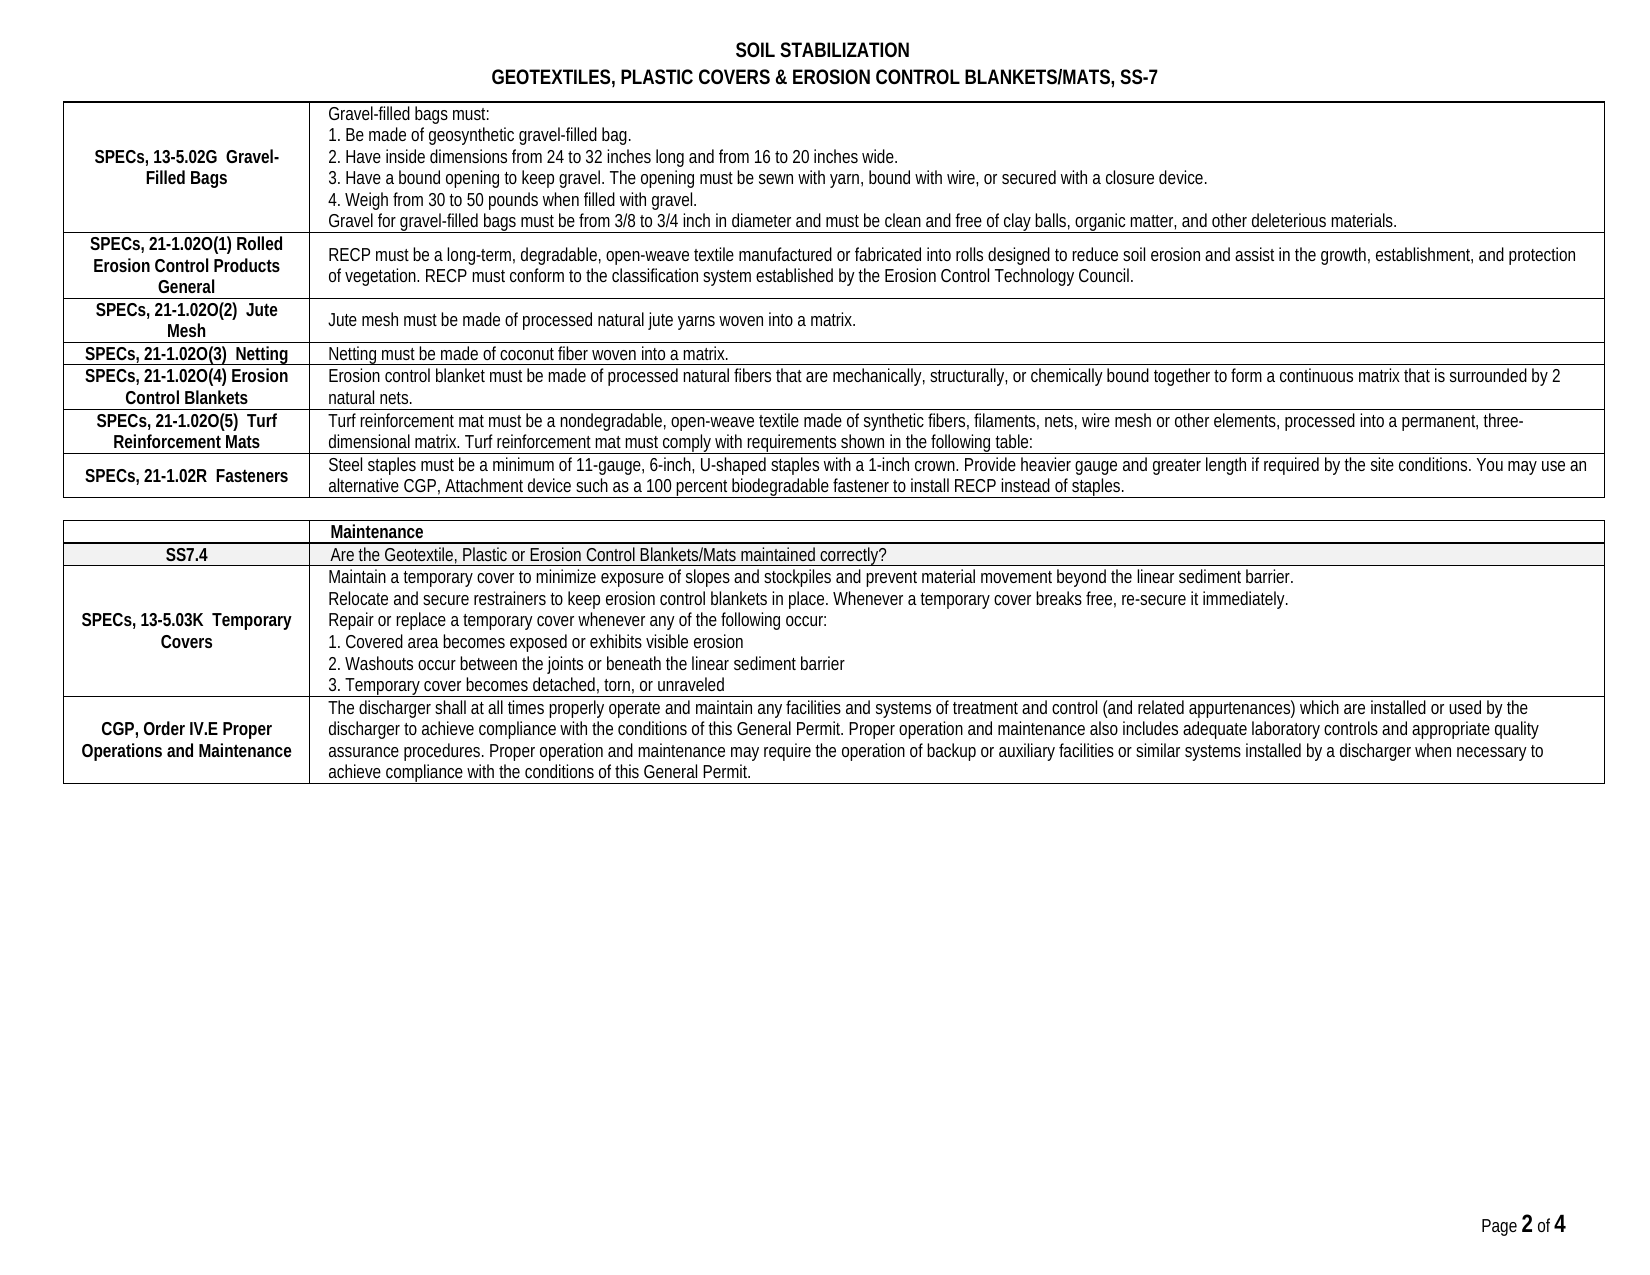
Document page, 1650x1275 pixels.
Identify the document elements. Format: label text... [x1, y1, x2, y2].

table_cell Are the Geotextile, Plastic or Erosion Control Blankets/Mats maintained correctly? [310, 544, 1604, 565]
table_header Maintenance [310, 521, 1604, 542]
table_cell SPECs, 21-1.02O(4) Erosion Control Blankets [64, 365, 309, 408]
table_cell SS7.4 [64, 544, 309, 565]
table_cell Gravel-filled bags must: 1. Be made of geosynthetic gravel-filled bag. 2. Have inside dimensions from 24 to 32 inches long and from 16 to 20 inches wide. 3. Have a bound opening to keep gravel. The opening must be sewn with yarn, bound with wire, or secured with a closure device. 4. Weigh from 30 to 50 pounds when filled with gravel. Gravel for gravel-filled bags must be from 3/8 to 3/4 inch in diameter and must be clean and free of clay balls, organic matter, and other deleterious materials. [310, 103, 1604, 232]
table_cell SPECs, 21-1.02R Fasteners [64, 454, 309, 497]
table_cell SPECs, 21-1.02O(5) Turf Reinforcement Mats [64, 410, 309, 453]
table_header [64, 521, 309, 542]
table_cell Steel staples must be a minimum of 11-gauge, 6-inch, U-shaped staples with a 1-inch crown. Provide heavier gauge and greater length if required by the site conditions. You may use an alternative CGP, Attachment device such as a 100 percent biodegradable fastener to install RECP instead of staples. [310, 454, 1604, 497]
table_cell Maintain a temporary cover to minimize exposure of slopes and stockpiles and prevent material movement beyond the linear sediment barrier. Relocate and secure restrainers to keep erosion control blankets in place. Whenever a temporary cover breaks free, re-secure it immediately. Repair or replace a temporary cover whenever any of the following occur: 1. Covered area becomes exposed or exhibits visible erosion 2. Washouts occur between the joints or beneath the linear sediment barrier 3. Temporary cover becomes detached, torn, or unraveled [310, 566, 1604, 696]
table_cell SPECs, 13-5.03K Temporary Covers [64, 566, 309, 696]
table_cell SPECs, 21-1.02O(1) Rolled Erosion Control Products General [64, 233, 309, 298]
table_cell Jute mesh must be made of processed natural jute yarns woven into a matrix. [310, 299, 1604, 342]
table_cell SPECs, 13-5.02G Gravel-Filled Bags [64, 103, 309, 232]
table_cell Turf reinforcement mat must be a nondegradable, open-weave textile made of synthetic fibers, filaments, nets, wire mesh or other elements, processed into a permanent, three-dimensional matrix. Turf reinforcement mat must comply with requirements shown in the following table: [310, 410, 1604, 453]
table_cell The discharger shall at all times properly operate and maintain any facilities and systems of treatment and control (and related appurtenances) which are installed or used by the discharger to achieve compliance with the conditions of this General Permit. Proper operation and maintenance also includes adequate laboratory controls and appropriate quality assurance procedures. Proper operation and maintenance may require the operation of backup or auxiliary facilities or similar systems installed by a discharger when necessary to achieve compliance with the conditions of this General Permit. [310, 697, 1604, 783]
table_cell RECP must be a long-term, degradable, open-weave textile manufactured or fabricated into rolls designed to reduce soil erosion and assist in the growth, establishment, and protection of vegetation. RECP must conform to the classification system established by the Erosion Control Technology Council. [310, 233, 1604, 298]
table_cell Erosion control blanket must be made of processed natural fibers that are mechanically, structurally, or chemically bound together to form a continuous matrix that is surrounded by 2 natural nets. [310, 365, 1604, 408]
table_cell SPECs, 21-1.02O(2) Jute Mesh [64, 299, 309, 342]
table_cell SPECs, 21-1.02O(3) Netting [64, 343, 309, 364]
table_cell Netting must be made of coconut fiber woven into a matrix. [310, 343, 1604, 364]
table_cell CGP, Order IV.E Proper Operations and Maintenance [64, 697, 309, 783]
